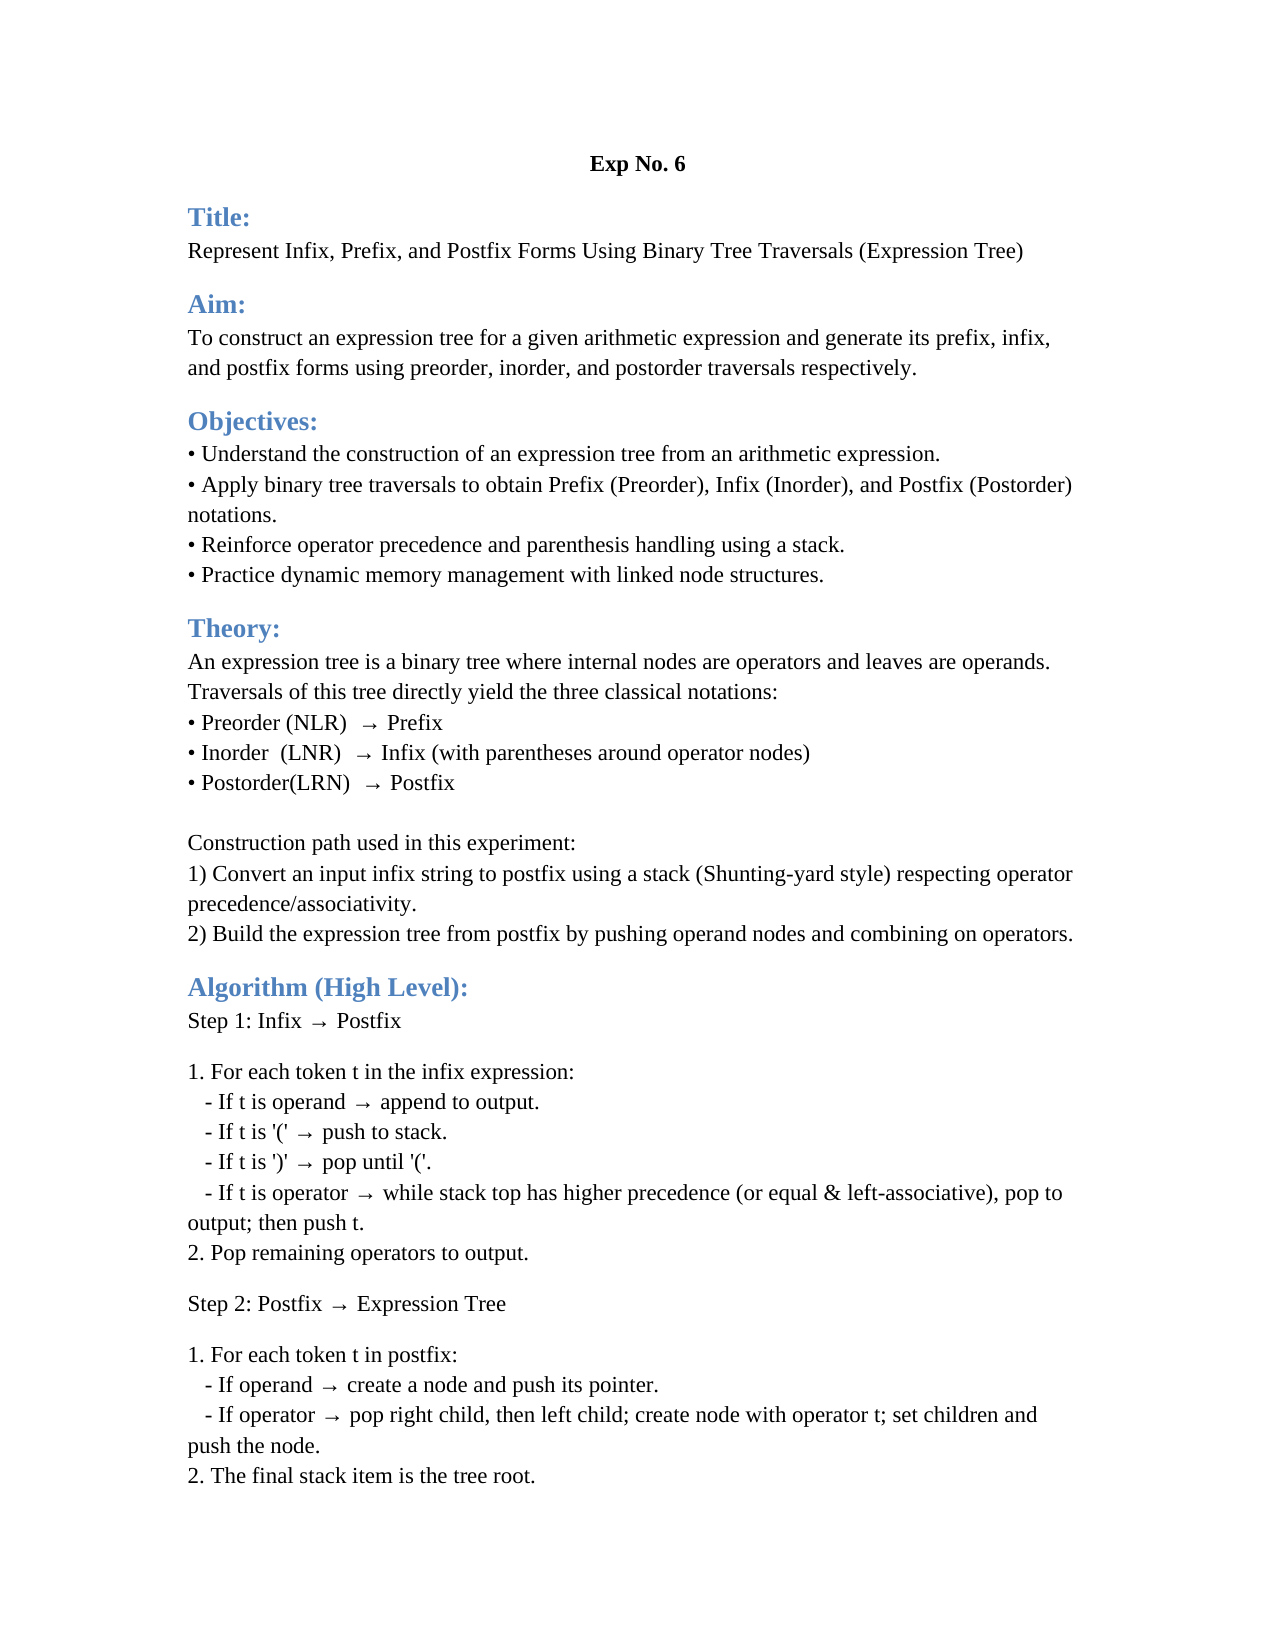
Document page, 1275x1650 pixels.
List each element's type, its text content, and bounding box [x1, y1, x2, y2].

text Exp No. 6 [187, 150, 1087, 176]
text To construct an expression tree for a given arithmetic expression and generate its prefix, infix, and postfix forms using preorder, inorder, and postorder traversals respectively. [187, 323, 1087, 380]
subtitle Title: [187, 201, 1087, 232]
text Step 1: Infix → Postfix [187, 1007, 1087, 1033]
subtitle Algorithm (High Level): [187, 971, 1087, 1002]
text 1. For each token t in postfix: - If operand → create a node and push its pointer. - If operator → pop right child, then left child; create node with operator t; set children and push the node. 2. The final stack item is the tree root. [187, 1341, 1087, 1488]
subtitle Objectives: [187, 405, 1087, 436]
text 1. For each token t in the infix expression: - If t is operand → append to output. - If t is '(' → push to stack. - If t is ')' → pop until '('. - If t is operator → while stack top has higher precedence (or equal & left-associative), pop to output; then push t. 2. Pop remaining operators to output. [187, 1058, 1087, 1265]
subtitle Aim: [187, 288, 1087, 319]
text Represent Infix, Prefix, and Postfix Forms Using Binary Tree Traversals (Expression Tree) [187, 237, 1087, 263]
subtitle Theory: [187, 612, 1087, 643]
text • Understand the construction of an expression tree from an arithmetic expression. • Apply binary tree traversals to obtain Prefix (Preorder), Infix (Inorder), and Postfix (Postorder) notations. • Reinforce operator precedence and parenthesis handling using a stack. • Practice dynamic memory management with linked node structures. [187, 441, 1087, 588]
text Step 2: Postfix → Expression Tree [187, 1290, 1087, 1316]
text An expression tree is a binary tree where internal nodes are operators and leaves are operands. Traversals of this tree directly yield the three classical notations: • Preorder (NLR) → Prefix • Inorder (LNR) → Infix (with parentheses around operator nodes) • Postorder(LRN) → Postfix Construction path used in this experiment: 1) Convert an input infix string to postfix using a stack (Shunting-yard style) respecting operator precedence/associativity. 2) Build the expression tree from postfix by pushing operand nodes and combining on operators. [187, 648, 1087, 946]
